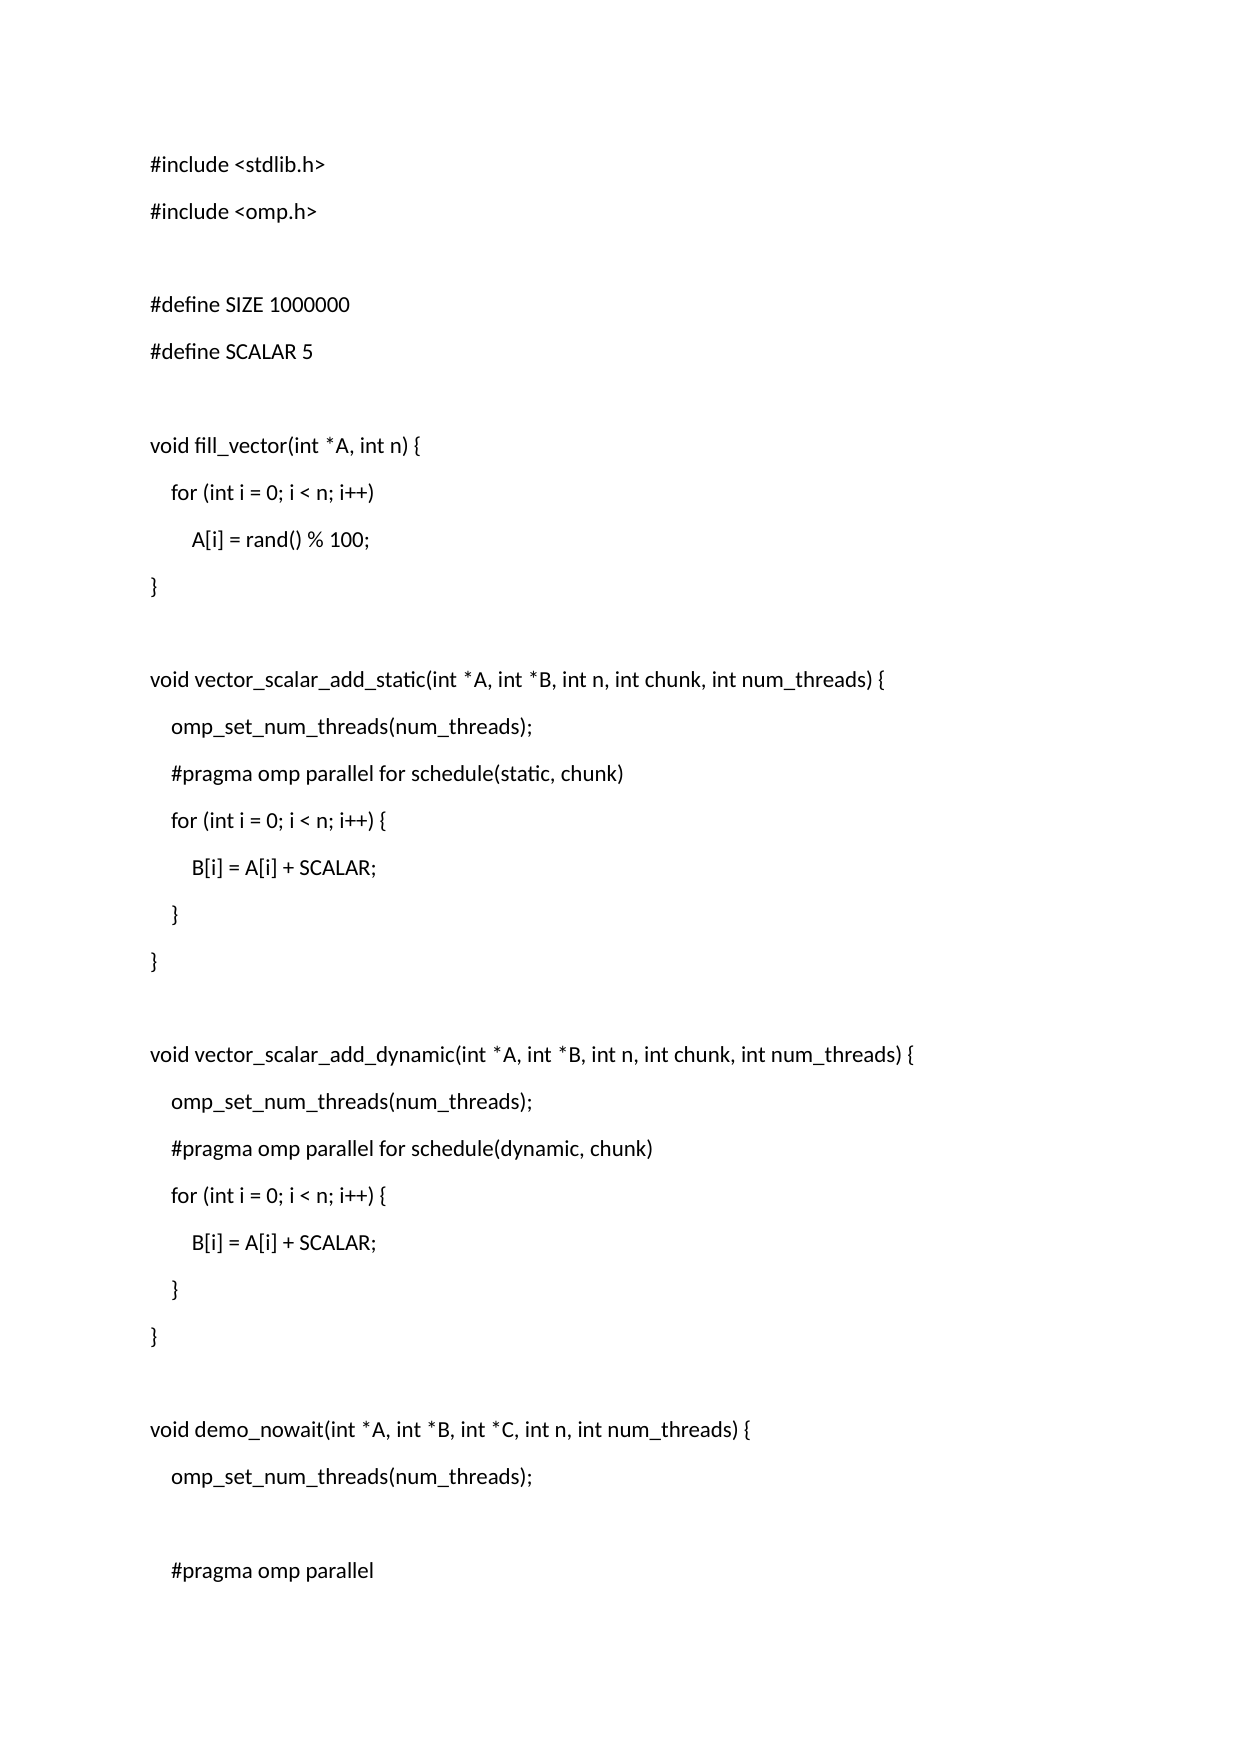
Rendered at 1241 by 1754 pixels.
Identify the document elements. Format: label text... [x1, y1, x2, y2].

text } [150, 572, 1090, 600]
text B[i] = A[i] + SCALAR; [150, 853, 1090, 881]
text #define SCALAR 5 [150, 337, 1090, 366]
text void vector_scalar_add_static(int *A, int *B, int n, int chunk, int num_threads) { [150, 666, 1090, 694]
text } [150, 900, 1090, 928]
text for (int i = 0; i < n; i++) { [150, 1181, 1090, 1209]
text } [150, 1275, 1090, 1303]
text void vector_scalar_add_dynamic(int *A, int *B, int n, int chunk, int num_threads) { [150, 1041, 1090, 1069]
text omp_set_num_threads(num_threads); [150, 1462, 1090, 1491]
text #include <omp.h> [150, 197, 1090, 225]
text #pragma omp parallel for schedule(dynamic, chunk) [150, 1134, 1090, 1162]
text omp_set_num_threads(num_threads); [150, 712, 1090, 741]
text #define SIZE 1000000 [150, 291, 1090, 319]
text for (int i = 0; i < n; i++) { [150, 806, 1090, 834]
text B[i] = A[i] + SCALAR; [150, 1228, 1090, 1256]
text #pragma omp parallel for schedule(static, chunk) [150, 759, 1090, 787]
text #include <stdlib.h> [150, 150, 1090, 178]
text omp_set_num_threads(num_threads); [150, 1087, 1090, 1116]
text A[i] = rand() % 100; [150, 525, 1090, 553]
text void demo_nowait(int *A, int *B, int *C, int n, int num_threads) { [150, 1416, 1090, 1444]
text #pragma omp parallel [150, 1556, 1090, 1584]
text void fill_vector(int *A, int n) { [150, 431, 1090, 459]
text } [150, 947, 1090, 975]
text } [150, 1322, 1090, 1350]
text for (int i = 0; i < n; i++) [150, 478, 1090, 506]
